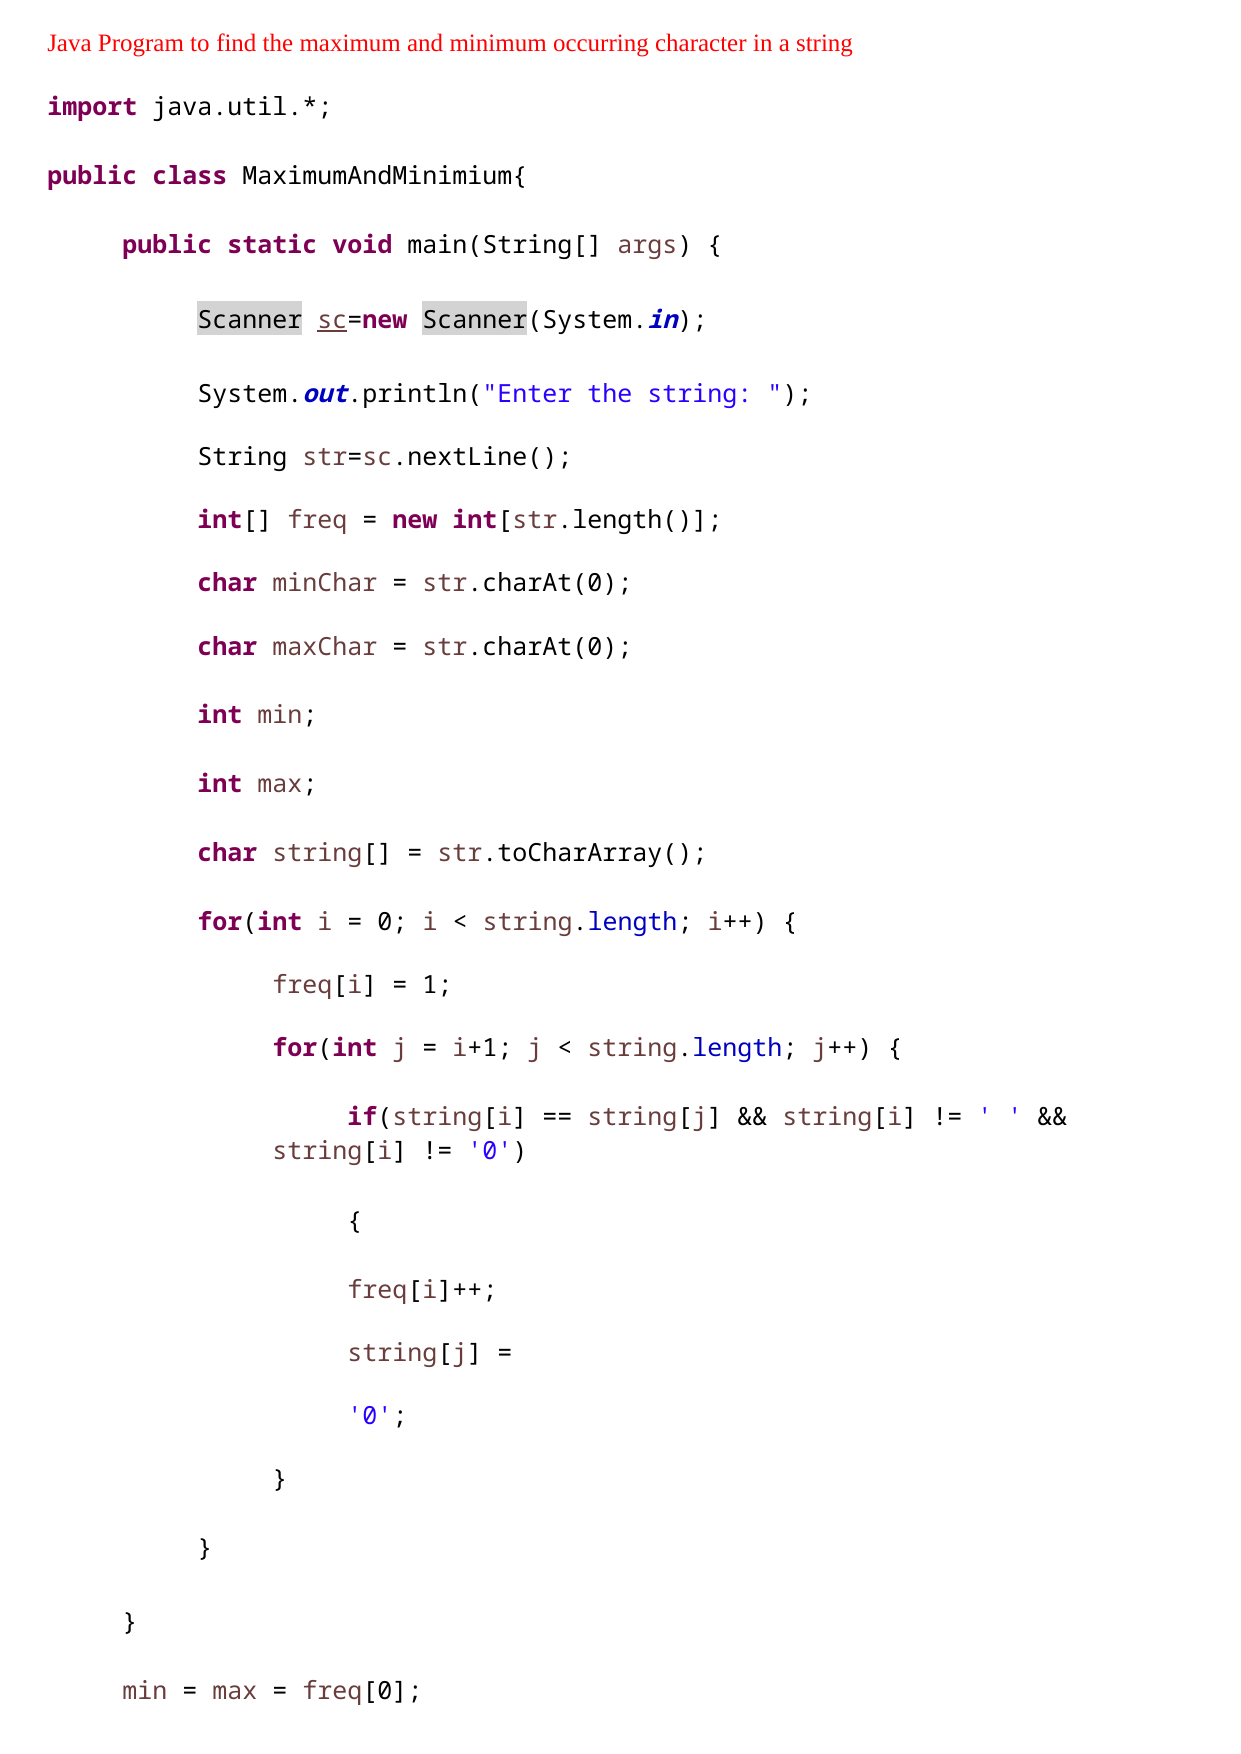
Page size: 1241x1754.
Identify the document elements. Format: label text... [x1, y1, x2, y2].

text } [197, 1530, 1238, 1564]
text import java.util.*; [47, 88, 1238, 123]
text Scanner sc=new Scanner(System.in); [302, 301, 422, 335]
text } [122, 1604, 1238, 1638]
text { [347, 1202, 1238, 1236]
text public static void main(String[] args) { [122, 227, 1238, 261]
text freq[i]++; string[j] = '0'; [347, 1271, 569, 1431]
text int max; [197, 765, 1238, 799]
text Scanner sc=new Scanner(System.in); [527, 301, 1238, 335]
text public class MaximumAndMinimium{ [47, 158, 1238, 192]
text char string[] = str.toCharArray(); [197, 834, 1238, 868]
text char maxChar = str.charAt(0); [197, 628, 1238, 662]
text for(int i = 0; i < string.length; i++) { freq[i] = 1; [197, 903, 804, 1001]
text System.out.println("Enter the string: "); String str=sc.nextLine(); [197, 375, 822, 472]
text min = max = freq[0]; [122, 1673, 1238, 1707]
subtitle Java Program to find the maximum and minimum occurring character in a string [47, 28, 1221, 57]
text } [272, 1461, 1238, 1495]
text for(int j = i+1; j < string.length; j++) { [272, 1030, 1238, 1064]
text int min; [197, 697, 1238, 731]
text if(string[i] == string[j] && string[i] != ' ' && string[i] != '0') [272, 1099, 1084, 1167]
text int[] freq = new int[str.length()]; char minChar = str.charAt(0); [197, 501, 724, 599]
